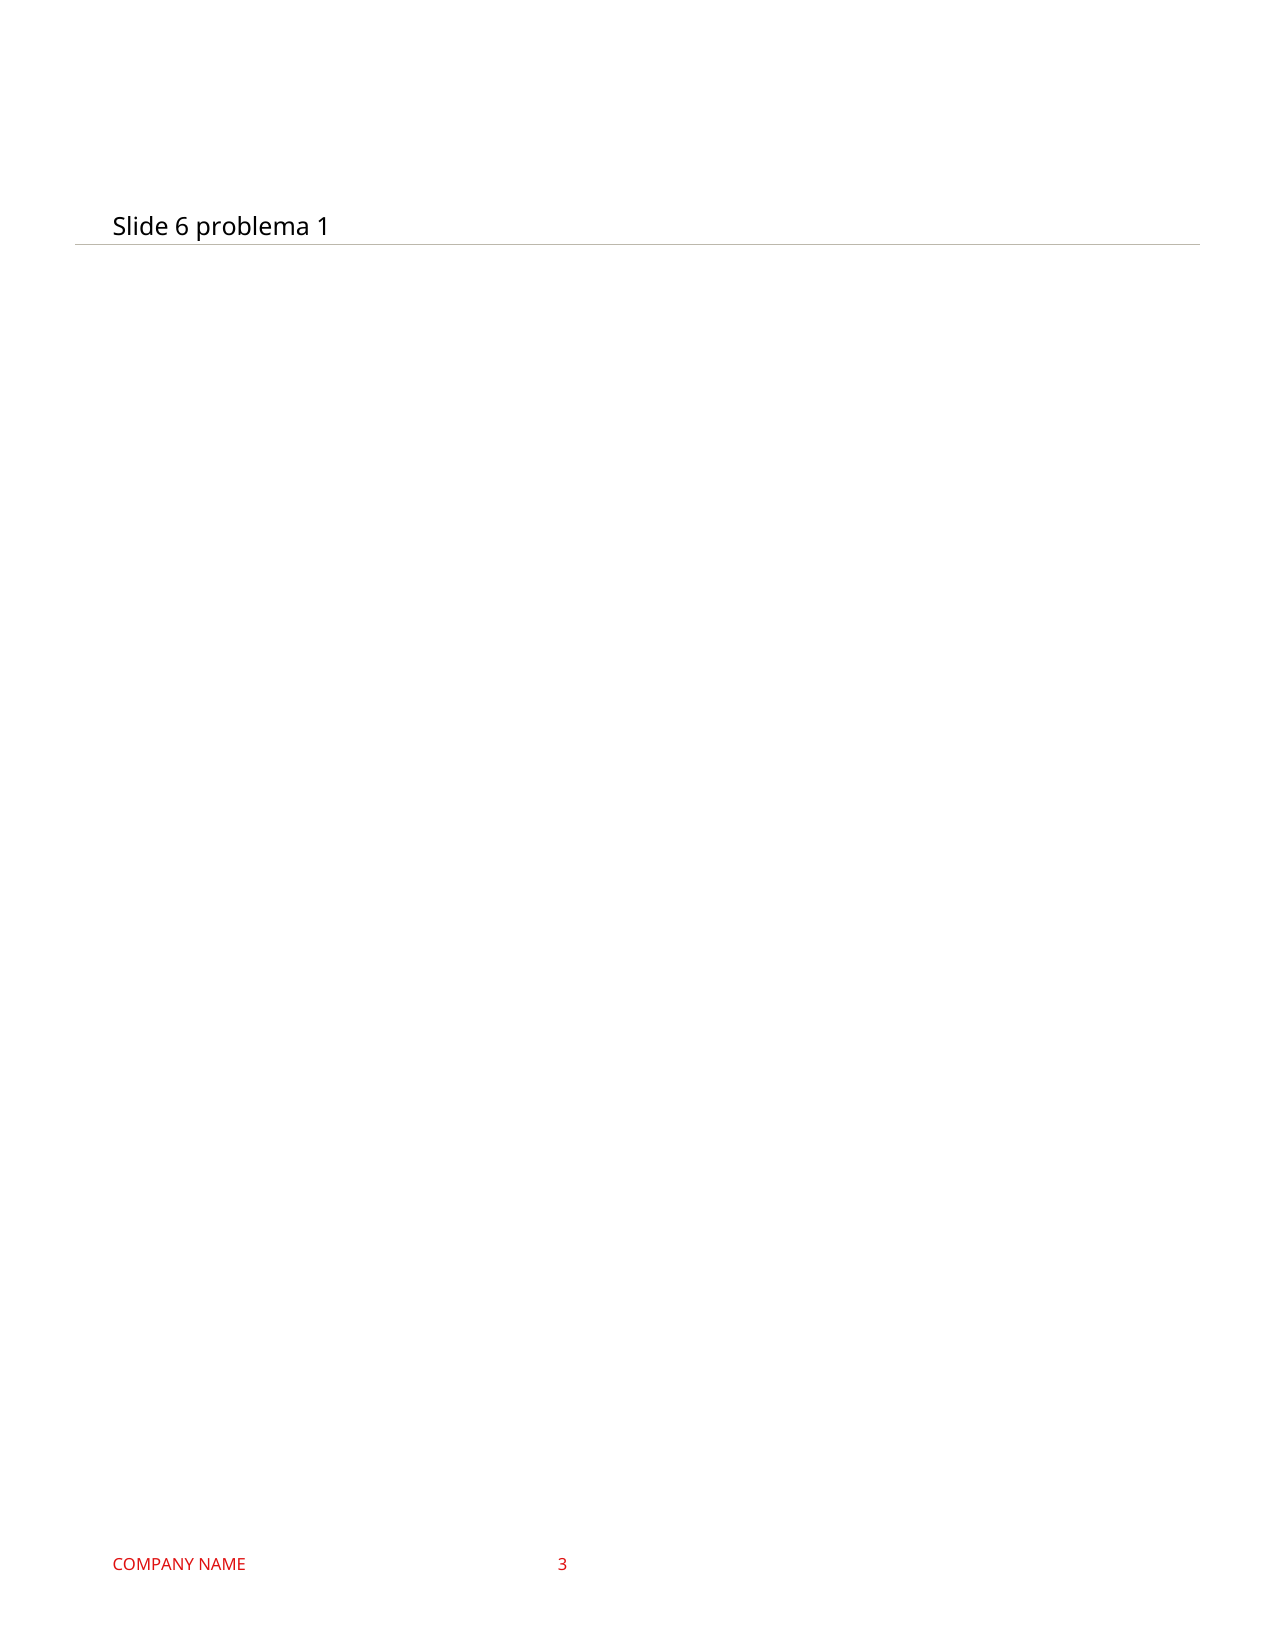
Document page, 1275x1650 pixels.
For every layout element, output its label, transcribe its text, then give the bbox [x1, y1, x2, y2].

subtitle Slide 6 problema 1 [75, 208, 1200, 244]
